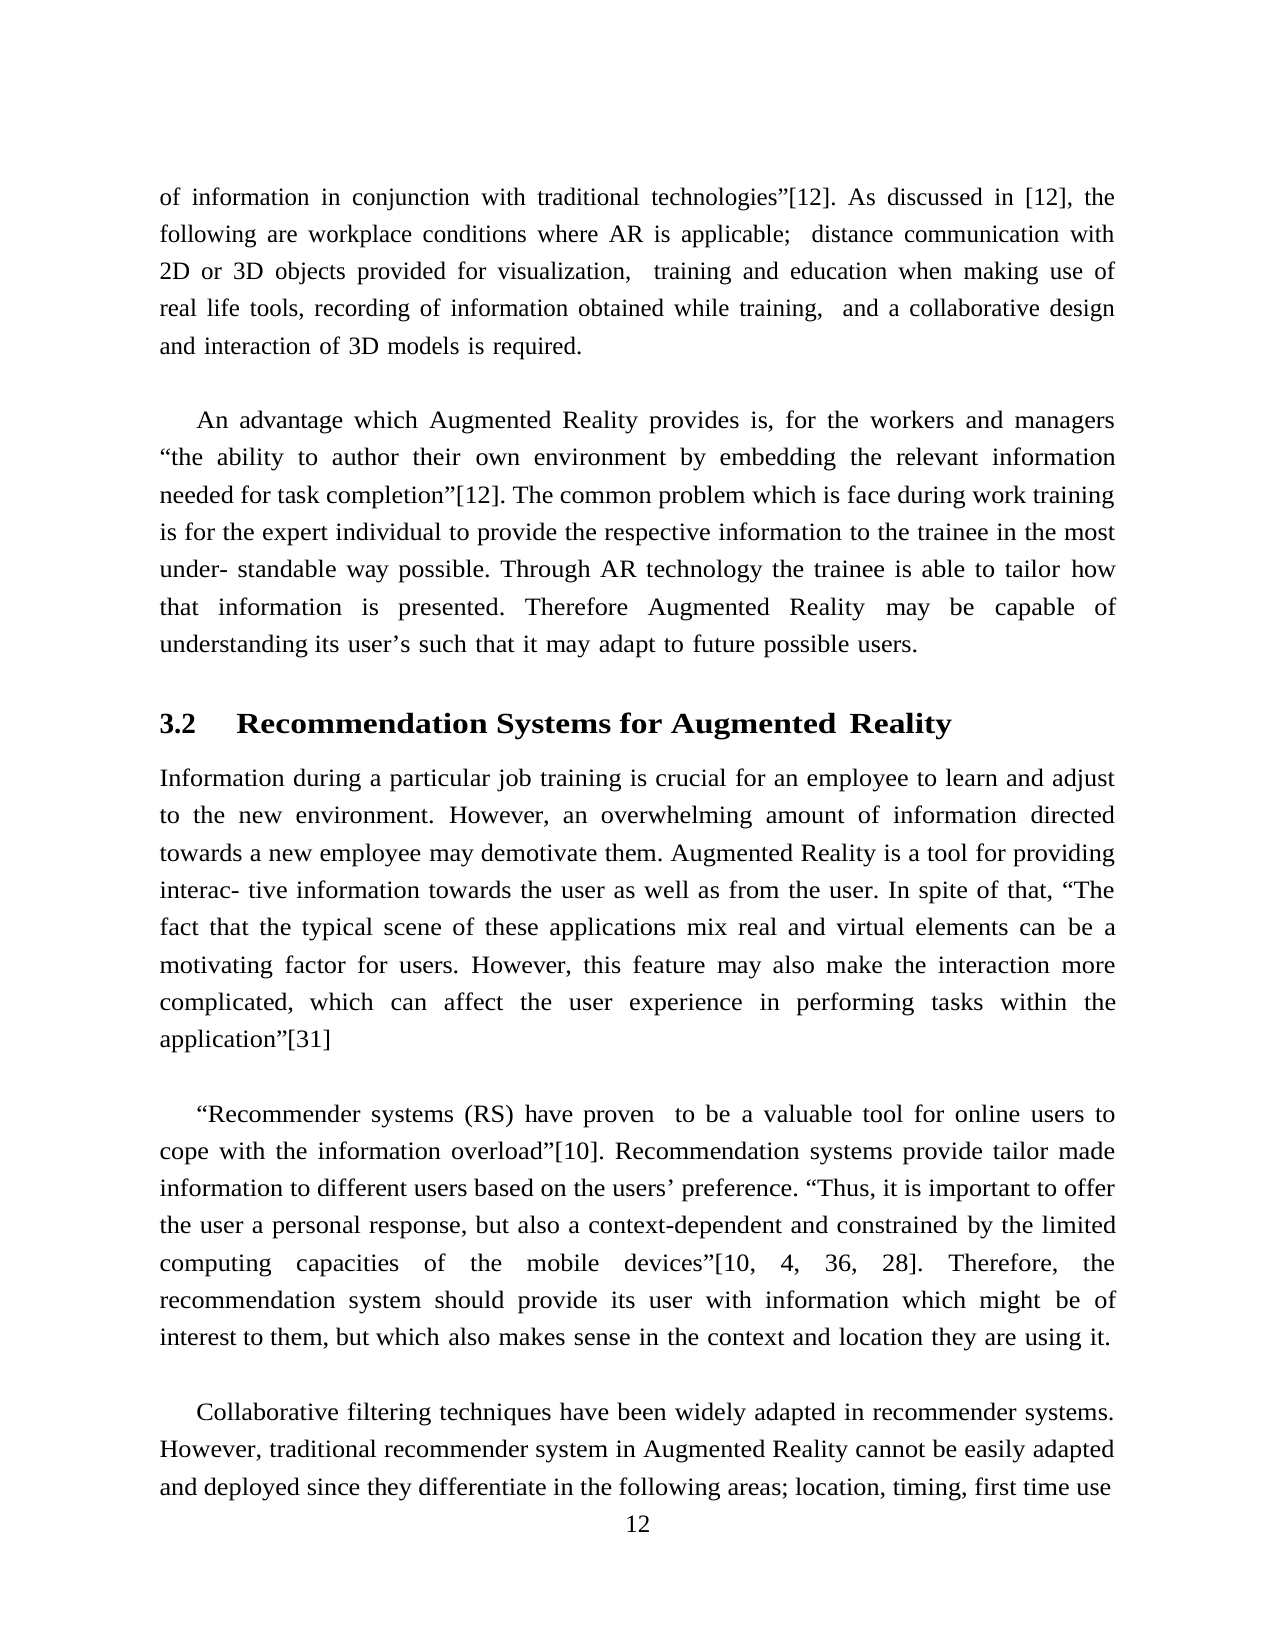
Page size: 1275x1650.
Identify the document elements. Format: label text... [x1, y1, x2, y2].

text Collaborative filtering techniques have been widely adapted in recommender systems. However, traditional recommender system in Augmented Reality cannot be easily adapted and deployed since they differentiate in the following areas; location, timing, first time use [159, 1397, 1116, 1500]
text “Recommender systems (RS) have proven to be a valuable tool for online users to cope with the information overload”[10]. Recommendation systems provide tailor made information to different users based on the users’ preference. “Thus, it is important to offer the user a personal response, but also a context-dependent and constrained by the limited computing capacities of the mobile devices”[10, 4, 36, 28]. Therefore, the recommendation system should provide its user with information which might be of interest to them, but which also makes sense in the context and location they are using it. [159, 1099, 1116, 1351]
text of information in conjunction with traditional technologies”[12]. As discussed in [12], the following are workplace conditions where AR is applicable; distance communication with 2D or 3D objects provided for visualization, training and education when making use of real life tools, recording of information obtained while training, and a collaborative design and interaction of 3D models is required. [159, 182, 1116, 359]
subtitle Recommendation Systems for Augmented Reality [159, 706, 1275, 739]
text An advantage which Augmented Reality provides is, for the workers and managers “the ability to author their own environment by embedding the relevant information needed for task completion”[12]. The common problem which is face during work training is for the expert individual to provide the respective information to the trainee in the most under- standable way possible. Through AR technology the trainee is able to tailor how that information is presented. Therefore Augmented Reality may be capable of understanding its user’s such that it may adapt to future possible users. [159, 405, 1116, 658]
text Information during a particular job training is crucial for an employee to learn and adjust to the new environment. However, an overwhelming amount of information directed towards a new employee may demotivate them. Augmented Reality is a tool for providing interac- tive information towards the user as well as from the user. In spite of that, “The fact that the typical scene of these applications mix real and virtual elements can be a motivating factor for users. However, this feature may also make the interaction more complicated, which can affect the user experience in performing tasks within the application”[31] [159, 763, 1116, 1053]
